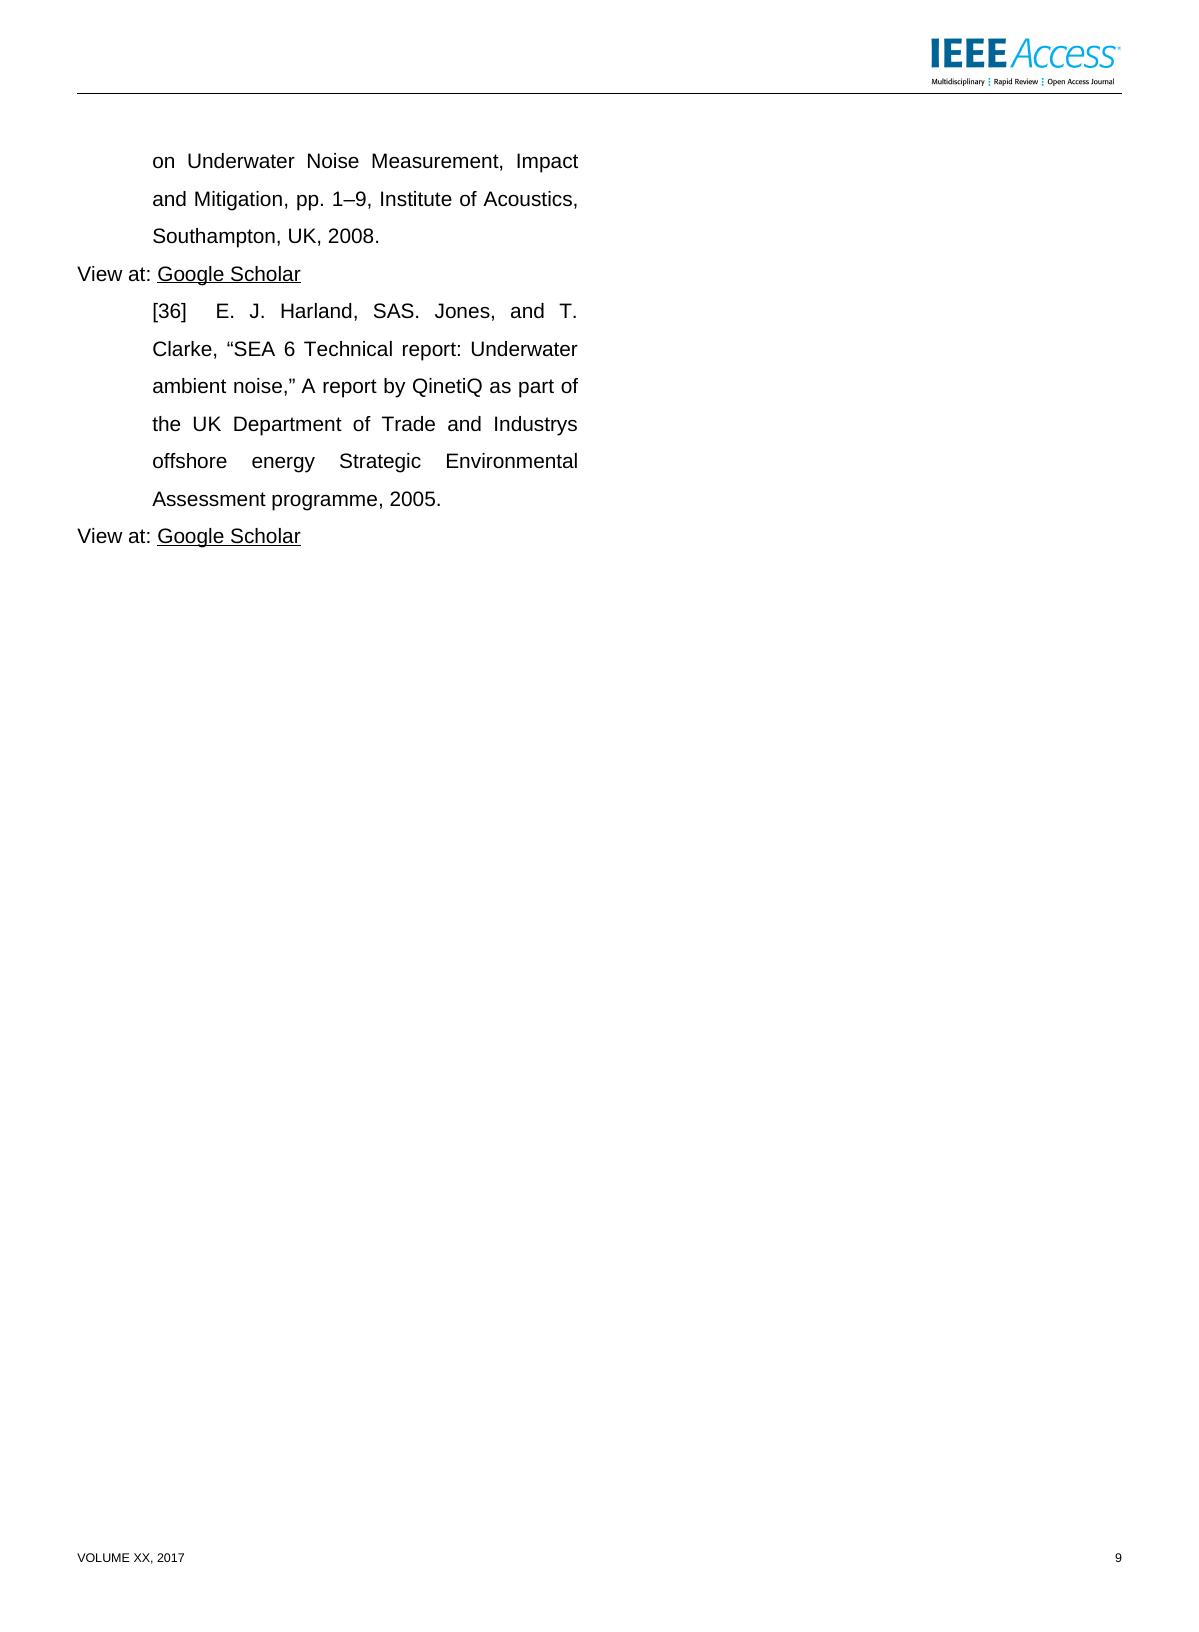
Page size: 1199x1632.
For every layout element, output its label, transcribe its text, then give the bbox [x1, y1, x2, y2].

text View at: Google Scholar [77, 248, 578, 285]
text View at: Google Scholar [77, 510, 578, 548]
text [36] E. J. Harland, SAS. Jones, and T. Clarke, “SEA 6 Technical report: Underwater ambient noise,” A report by QinetiQ as part of the UK Department of Trade and Industrys offshore energy Strategic Environmental Assessment programme, 2005. [152, 285, 578, 510]
picture [930, 37, 1122, 87]
